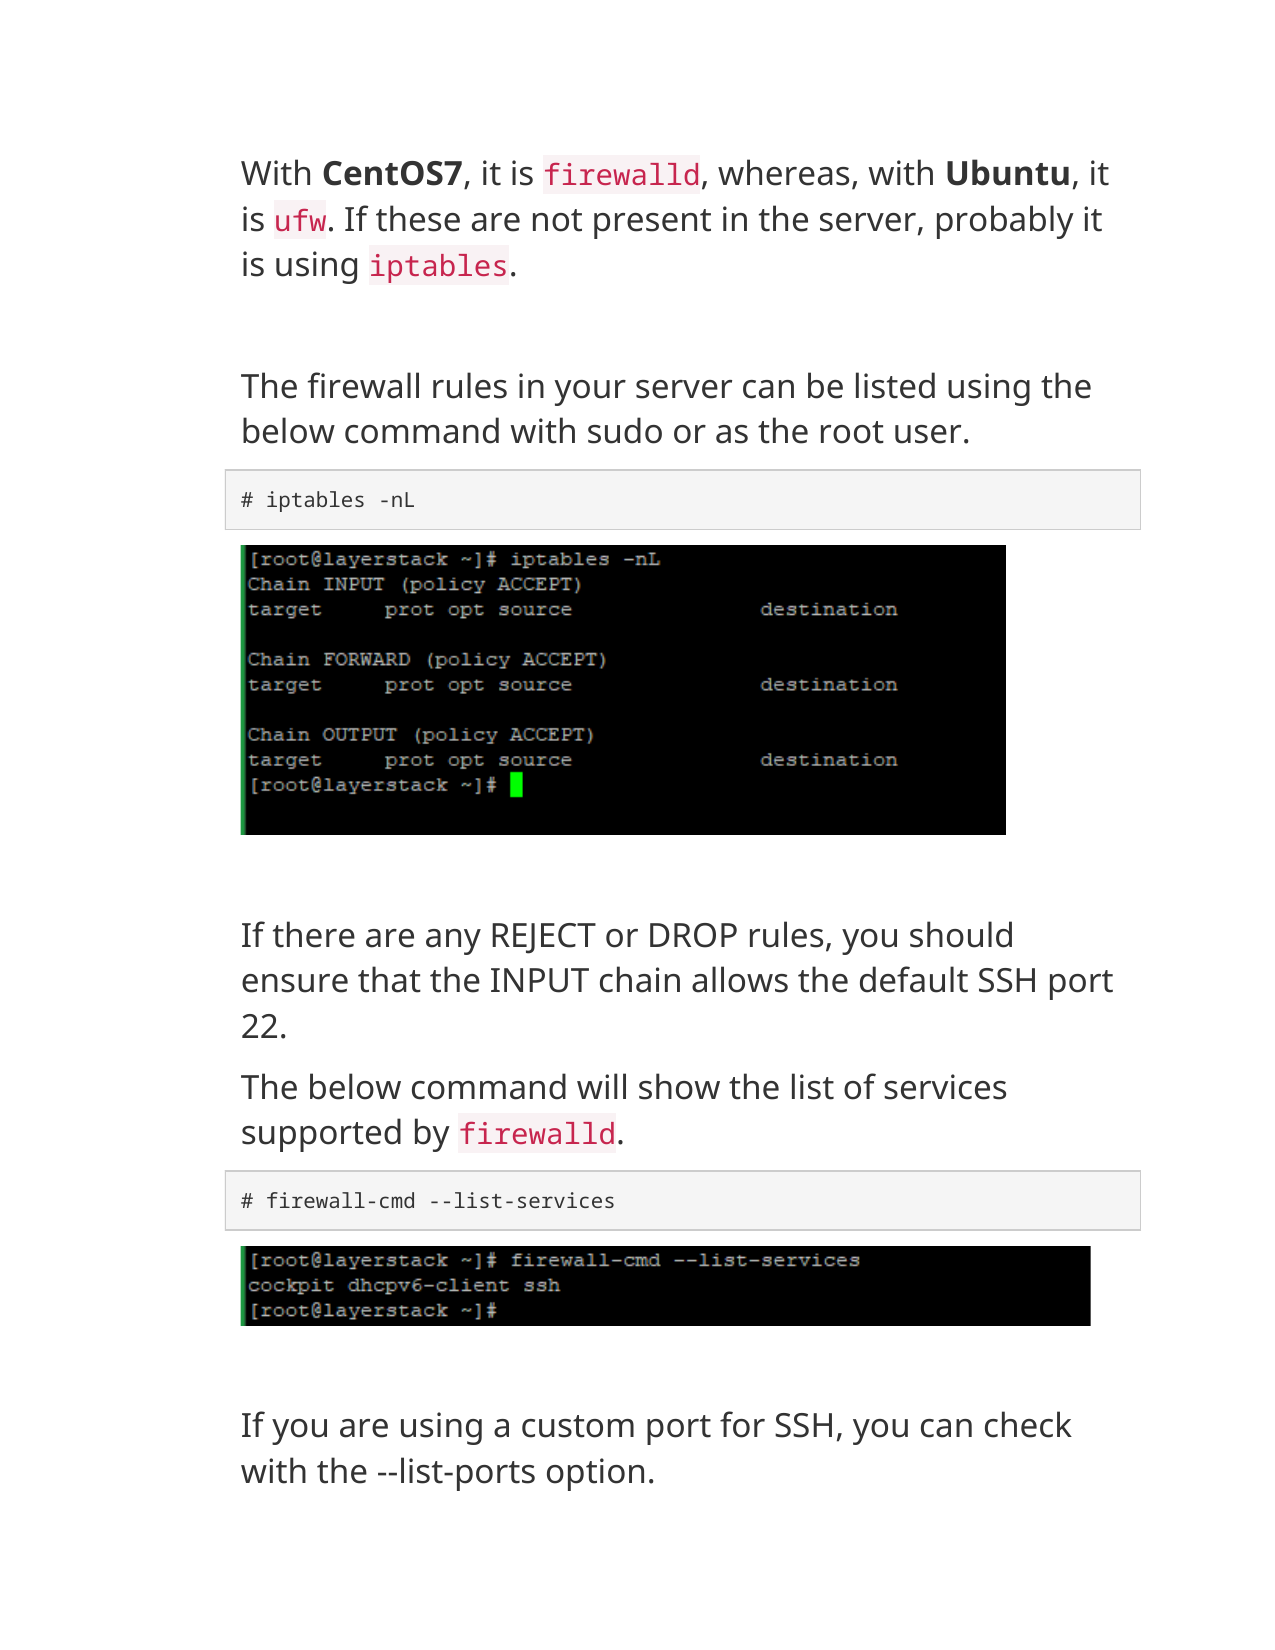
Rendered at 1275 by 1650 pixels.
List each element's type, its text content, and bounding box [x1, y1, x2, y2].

text If there are any REJECT or DROP rules, you should ensure that the INPUT chain allows the default SSH port 22. [241, 912, 1125, 1048]
picture [240, 1246, 1091, 1326]
text If you are using a custom port for SSH, you can check with the --list-ports option. [241, 1402, 1125, 1493]
text The firewall rules in your server can be listed using the below command with sudo or as the root user. [241, 363, 1125, 454]
text The below command will show the list of services supported by firewalld. [241, 1063, 1125, 1154]
picture [240, 545, 1006, 835]
text # iptables -nL [226, 471, 1140, 529]
text # firewall-cmd --list-services [226, 1172, 1140, 1229]
text With CentOS7, it is firewalld, whereas, with Ubuntu, it is ufw. If these are not present in the server, probably it is using iptables. [241, 150, 1125, 286]
